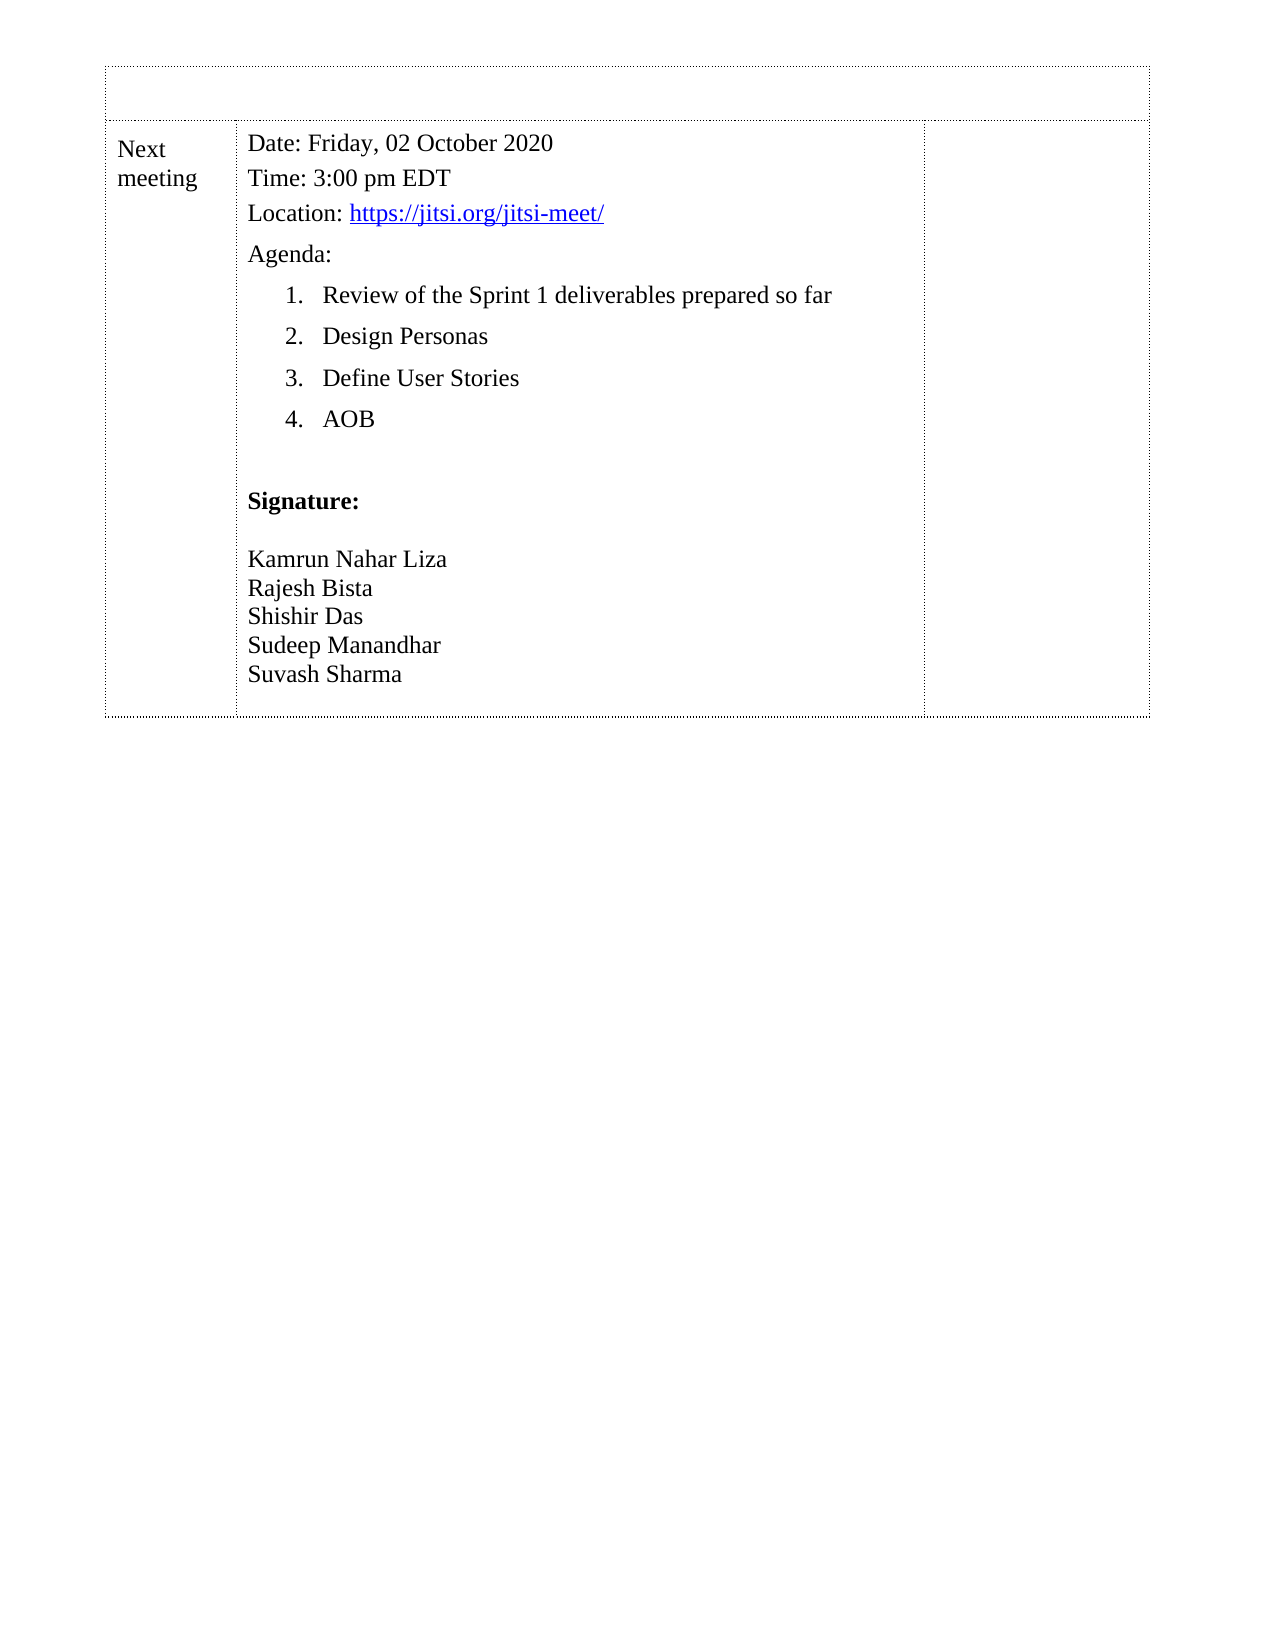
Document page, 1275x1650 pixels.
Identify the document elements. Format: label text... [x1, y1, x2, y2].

table_cell Next meeting [106, 120, 236, 716]
table_cell [106, 66, 1150, 120]
table_cell Date: Friday, 02 October 2020 Time: 3:00 pm EDT Location: https://jitsi.org/jitsi-meet/ Agenda: Review of the Sprint 1 deliverables prepared so far Design Personas Define User Stories AOB Signature: Kamrun Nahar Liza Rajesh Bista Shishir Das Sudeep Manandhar Suvash Sharma [236, 120, 925, 716]
table_cell [925, 120, 1150, 716]
